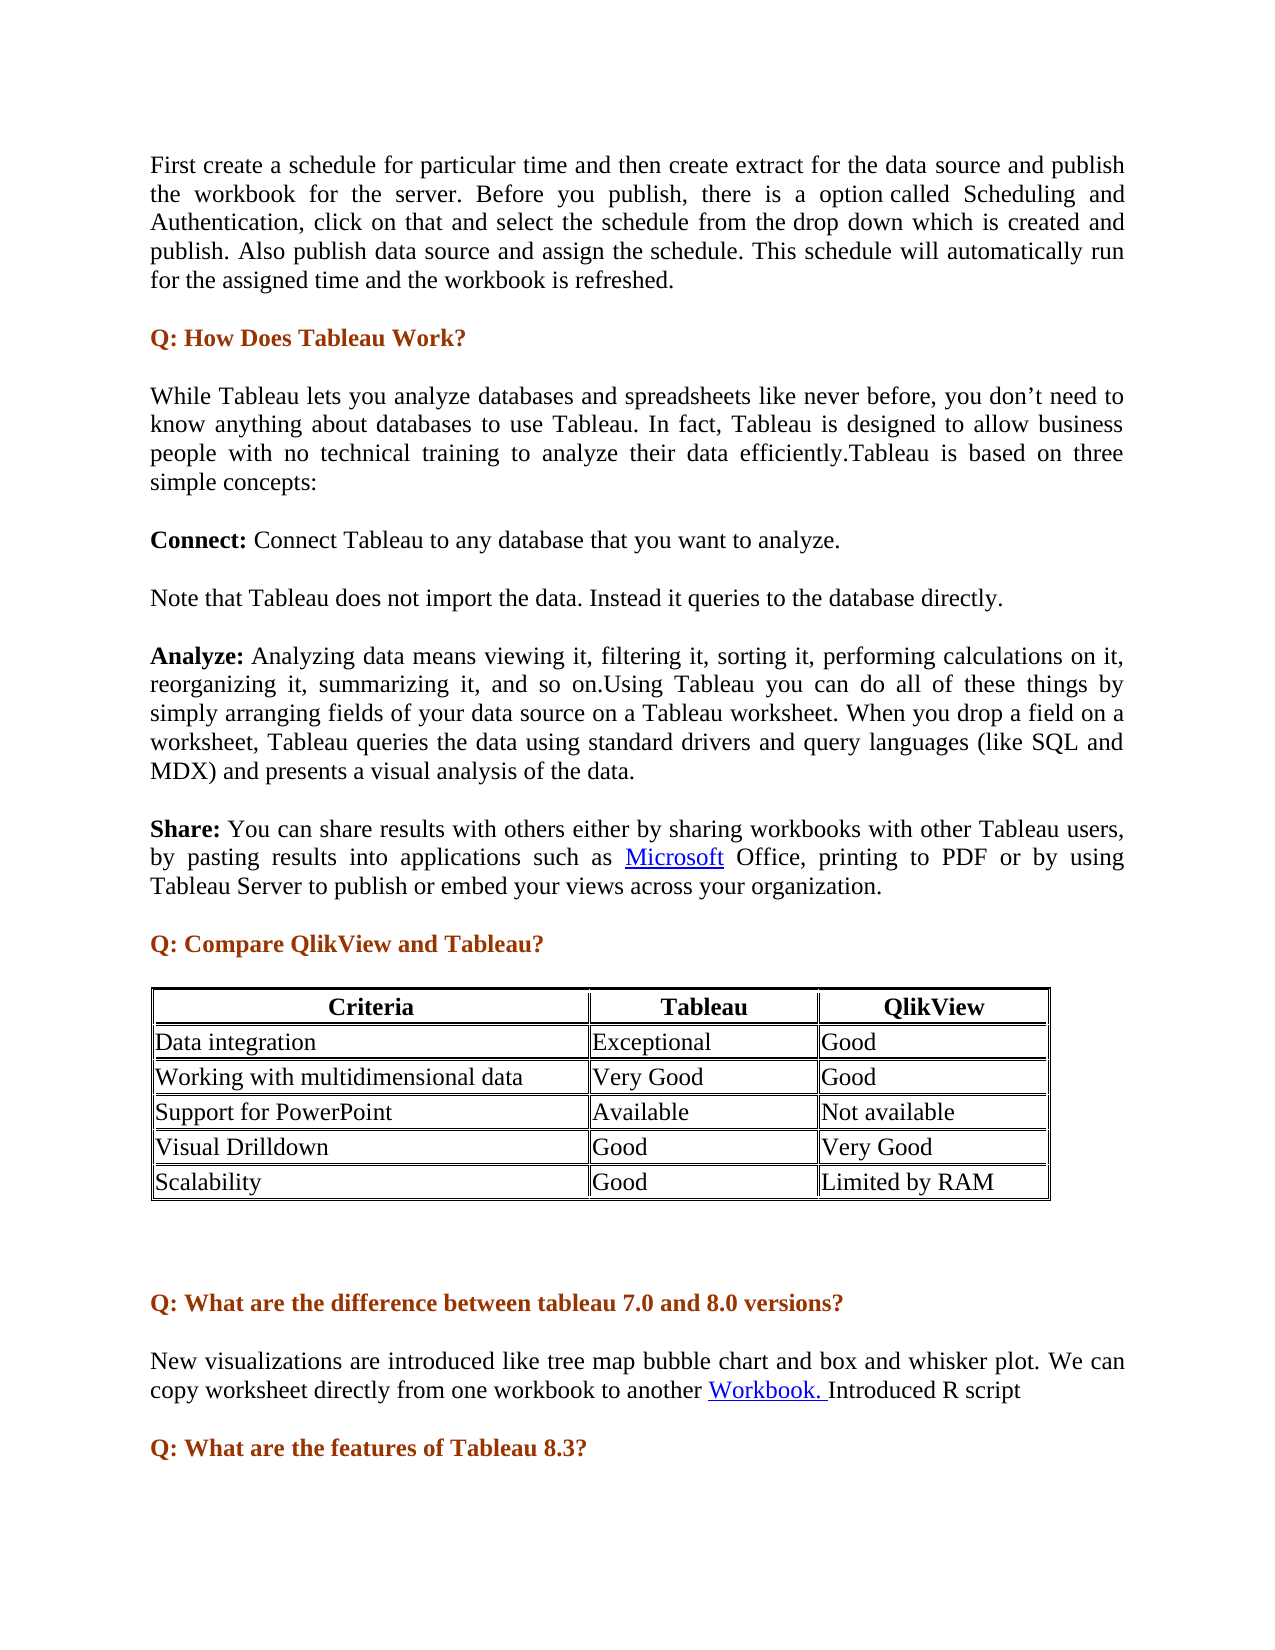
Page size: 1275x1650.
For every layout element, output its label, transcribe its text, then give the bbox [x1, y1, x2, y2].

table_cell Data integration [154, 1022, 588, 1057]
text Q: How Does Tableau Work? [150, 323, 1125, 352]
table_cell Very Good [591, 1061, 817, 1092]
text First create a schedule for particular time and then create extract for the data source and publish the workbook for the server. Before you publish, there is a option called Scheduling and Authentication, click on that and select the schedule from the drop down which is created and publish. Also publish data source and assign the schedule. This schedule will automatically run for the assigned time and the workbook is refreshed. [150, 150, 1125, 294]
table_header Tableau [590, 990, 818, 1022]
table_cell Scalability [152, 1163, 589, 1198]
text New visualizations are introduced like tree map bubble chart and box and whisker plot. We can copy worksheet directly from one workbook to another Workbook. Introduced R script [150, 1346, 1125, 1403]
table_cell Working with multidimensional data [154, 1057, 588, 1092]
text Q: What are the difference between tableau 7.0 and 8.0 versions? [150, 1288, 1125, 1317]
table_cell Good [591, 1131, 817, 1163]
table_cell Not available [820, 1093, 1048, 1127]
table_cell Good [590, 1166, 818, 1198]
table_cell Support for PowerPoint [154, 1093, 588, 1127]
text Connect: Connect Tableau to any database that you want to analyze. [150, 525, 1125, 554]
table_cell Good [820, 1022, 1048, 1057]
text Q: What are the features of Tableau 8.3? [150, 1433, 1125, 1461]
table_cell Exceptional [591, 1026, 817, 1057]
text While Tableau lets you analyze databases and spreadsheets like never before, you don’t need to know anything about databases to use Tableau. In fact, Tableau is designed to allow business people with no technical training to analyze their data efficiently.Tableau is based on three simple concepts: [150, 381, 1125, 496]
table_header Criteria [154, 990, 589, 1022]
table_cell Available [591, 1096, 817, 1127]
table_header QlikView [819, 990, 1048, 1022]
text Note that Tableau does not import the data. Instead it queries to the database directly. [150, 583, 1125, 612]
text Q: Compare QlikView and Tableau? [150, 929, 1125, 958]
table_cell Limited by RAM [819, 1163, 1049, 1198]
table_cell Very Good [820, 1128, 1048, 1163]
table_cell Good [820, 1057, 1048, 1092]
table_cell Visual Drilldown [154, 1128, 588, 1163]
text Analyze: Analyzing data means viewing it, filtering it, sorting it, performing calculations on it, reorganizing it, summarizing it, and so on.Using Tableau you can do all of these things by simply arranging fields of your data source on a Tableau worksheet. When you drop a field on a worksheet, Tableau queries the data using standard drivers and query languages (like SQL and MDX) and presents a visual analysis of the data. [150, 641, 1125, 784]
text Share: You can share results with others either by sharing workbooks with other Tableau users, by pasting results into applications such as Microsoft Office, printing to PDF or by using Tableau Server to publish or embed your views across your organization. [150, 814, 1125, 900]
